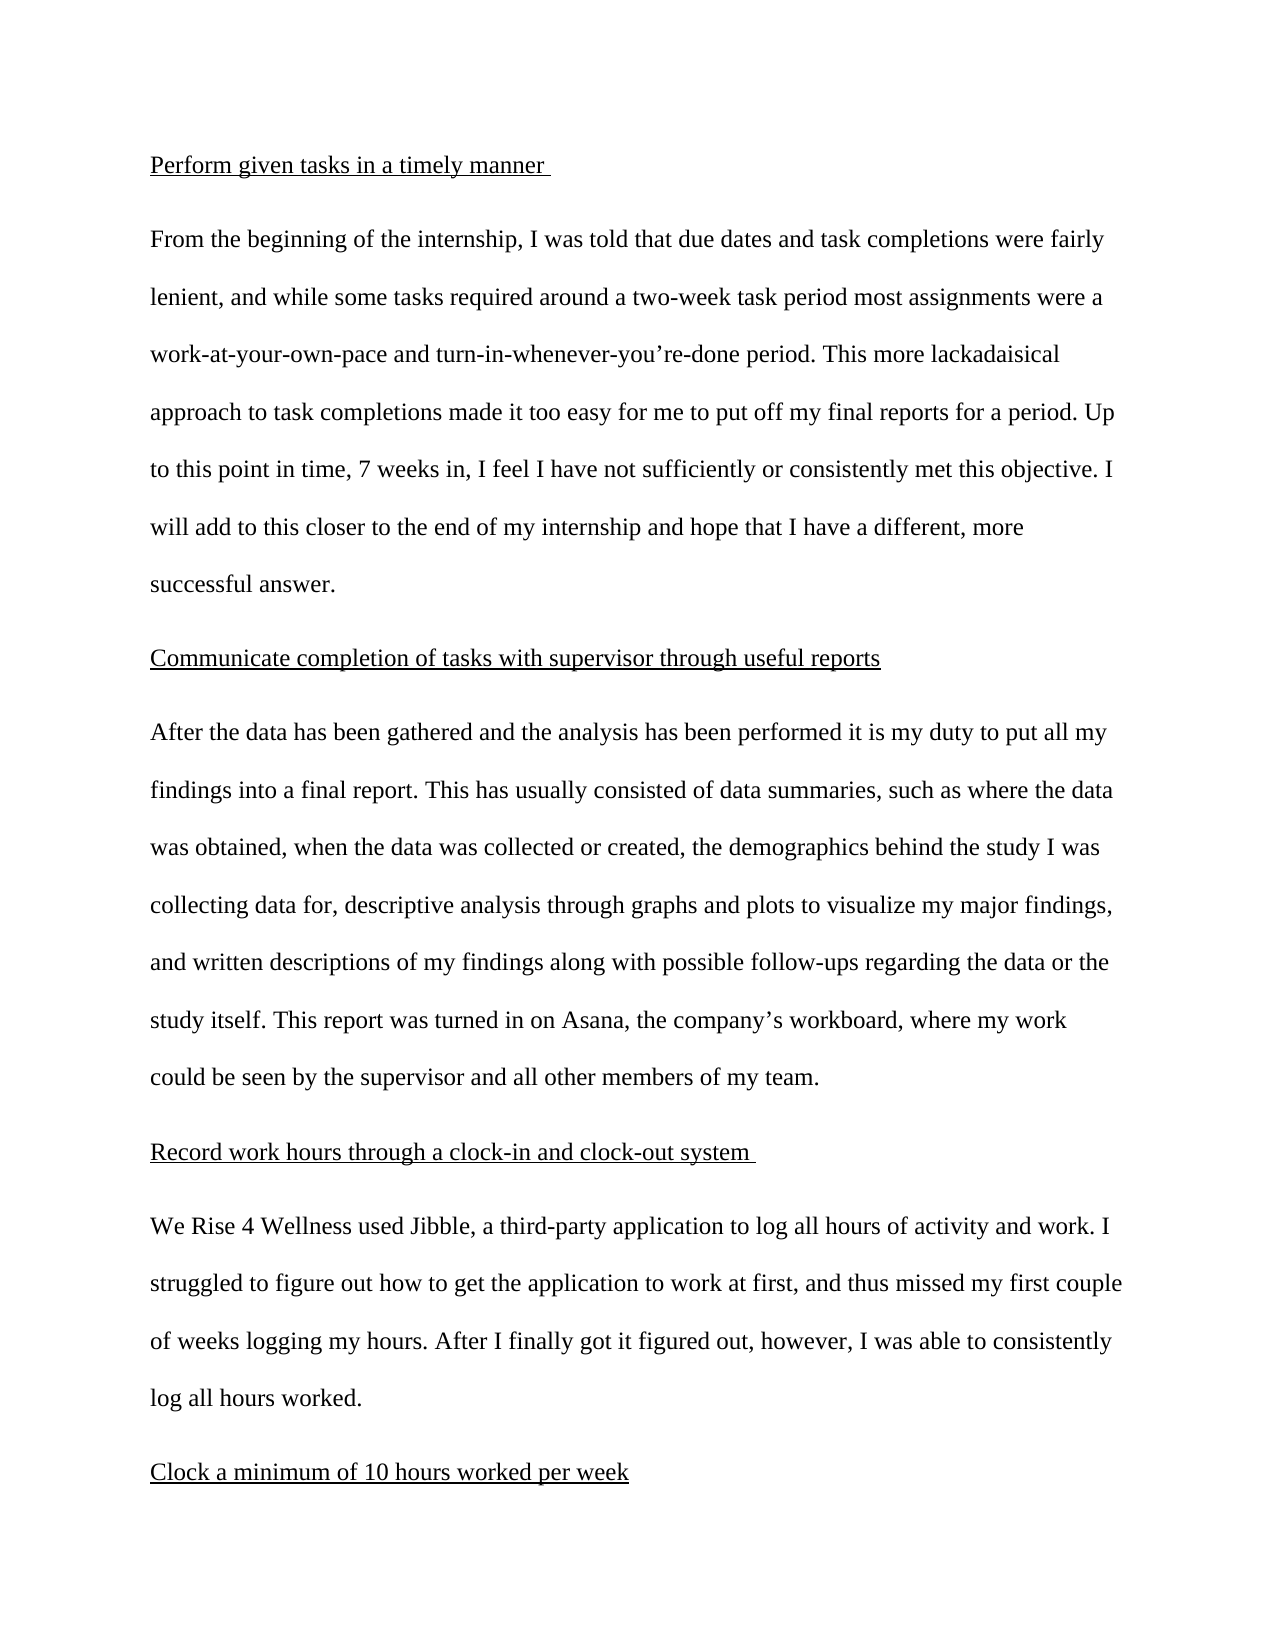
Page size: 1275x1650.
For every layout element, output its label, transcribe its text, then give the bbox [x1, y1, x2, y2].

text Clock a minimum of 10 hours worked per week [150, 1457, 1125, 1486]
text After the data has been gathered and the analysis has been performed it is my duty to put all my findings into a final report. This has usually consisted of data summaries, such as where the data was obtained, when the data was collected or created, the demographics behind the study I was collecting data for, descriptive analysis through graphs and plots to visualize my major findings, and written descriptions of my findings along with possible follow-ups regarding the data or the study itself. This report was turned in on Asana, the company’s workboard, where my work could be seen by the supervisor and all other members of my team. [150, 717, 1125, 1091]
text Perform given tasks in a timely manner [150, 150, 1125, 179]
text Record work hours through a clock-in and clock-out system [150, 1137, 1125, 1165]
text We Rise 4 Wellness used Jibble, a third-party application to log all hours of activity and work. I struggled to figure out how to get the application to work at first, and thus missed my first couple of weeks logging my hours. After I finally got it figured out, however, I was able to consistently log all hours worked. [150, 1211, 1125, 1412]
text Communicate completion of tasks with supervisor through useful reports [150, 643, 1125, 672]
